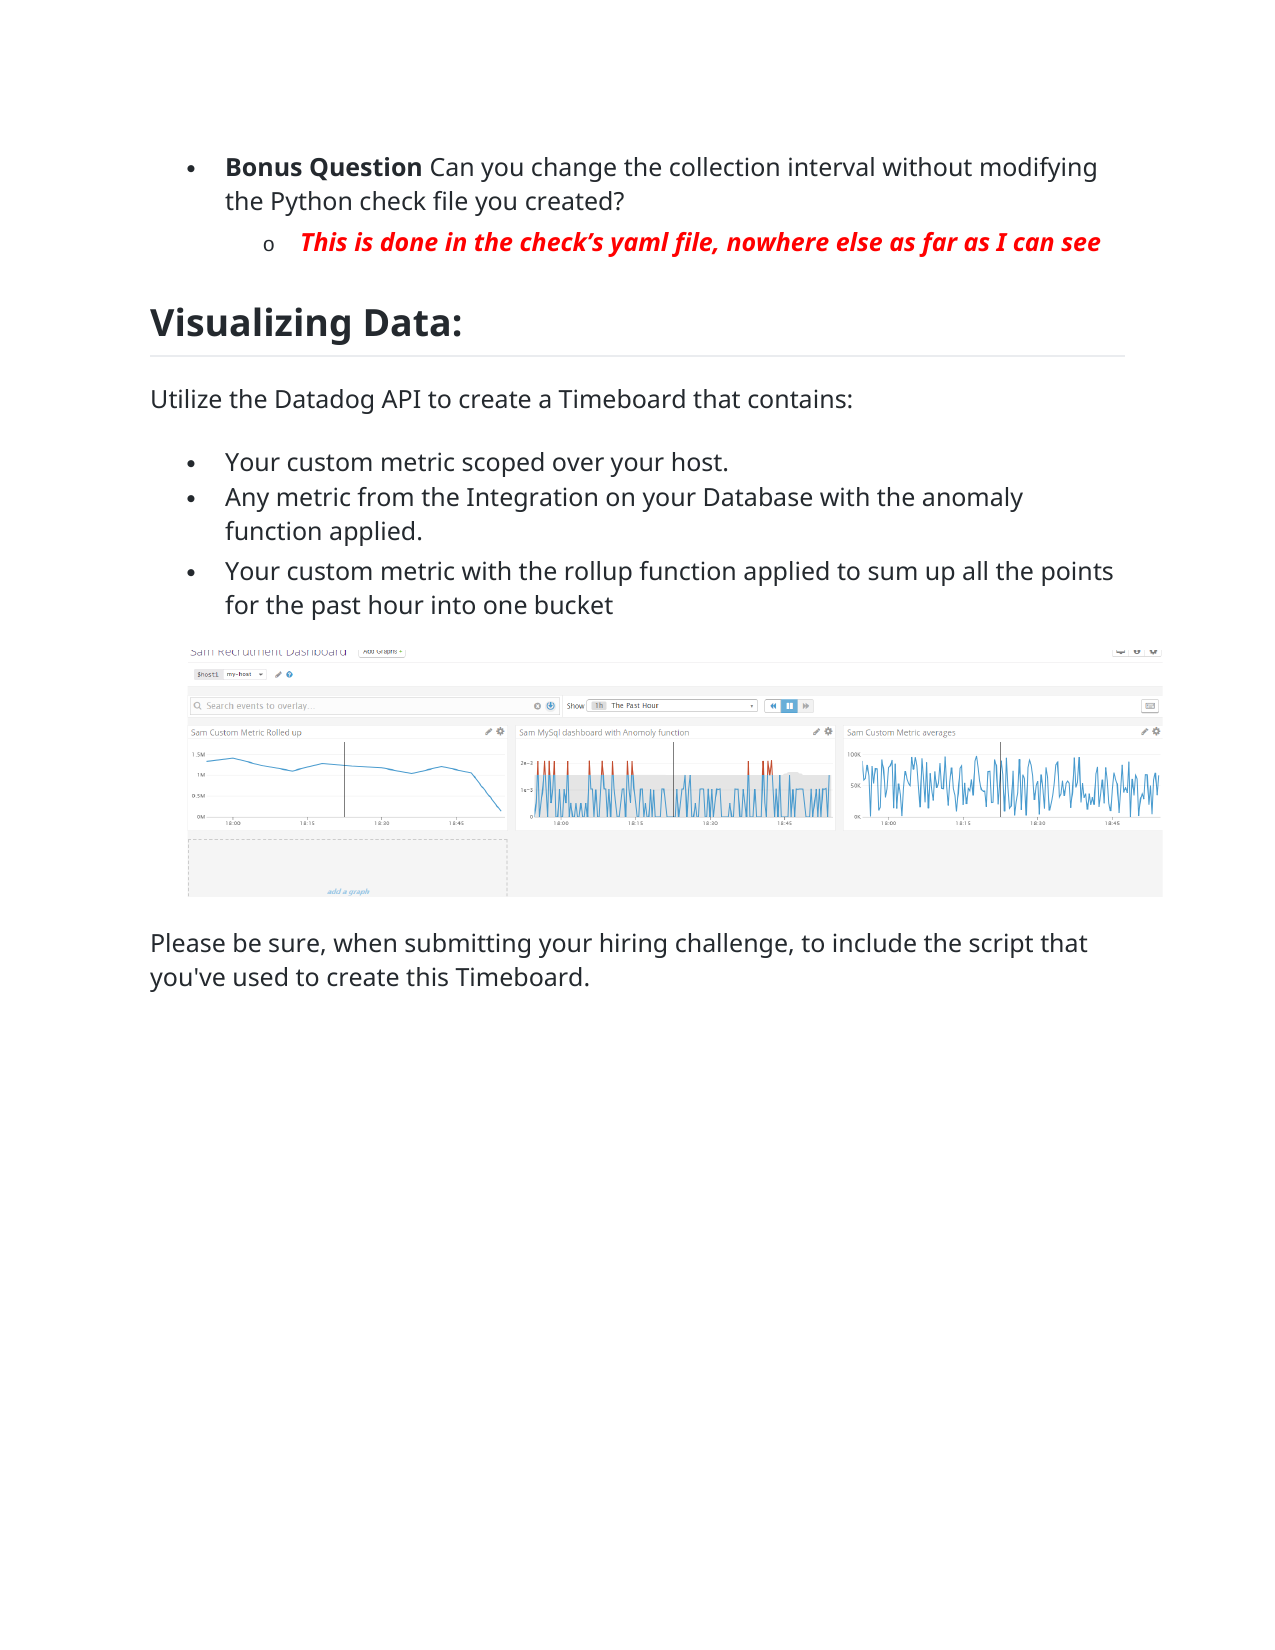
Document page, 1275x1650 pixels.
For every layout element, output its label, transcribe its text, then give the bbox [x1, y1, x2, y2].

text Utilize the Datadog API to create a Timeboard that contains: [150, 382, 1125, 416]
list Your custom metric scoped over your host. [187, 445, 1125, 479]
list Bonus Question Can you change the collection interval without modifying the Python check file you created? [187, 150, 1125, 218]
text Visualizing Data: [150, 296, 1125, 355]
list Any metric from the Integration on your Database with the anomaly function applied. [187, 479, 1125, 547]
list This is done in the check’s yaml file, nowhere else as far as I can see [262, 224, 1125, 258]
list Your custom metric with the rollup function applied to sum up all the points for the past hour into one bucket [187, 553, 1125, 622]
text Please be sure, when submitting your hiring challenge, to include the script that you've used to create this Timeboard. [150, 925, 1125, 993]
picture [187, 650, 1163, 897]
